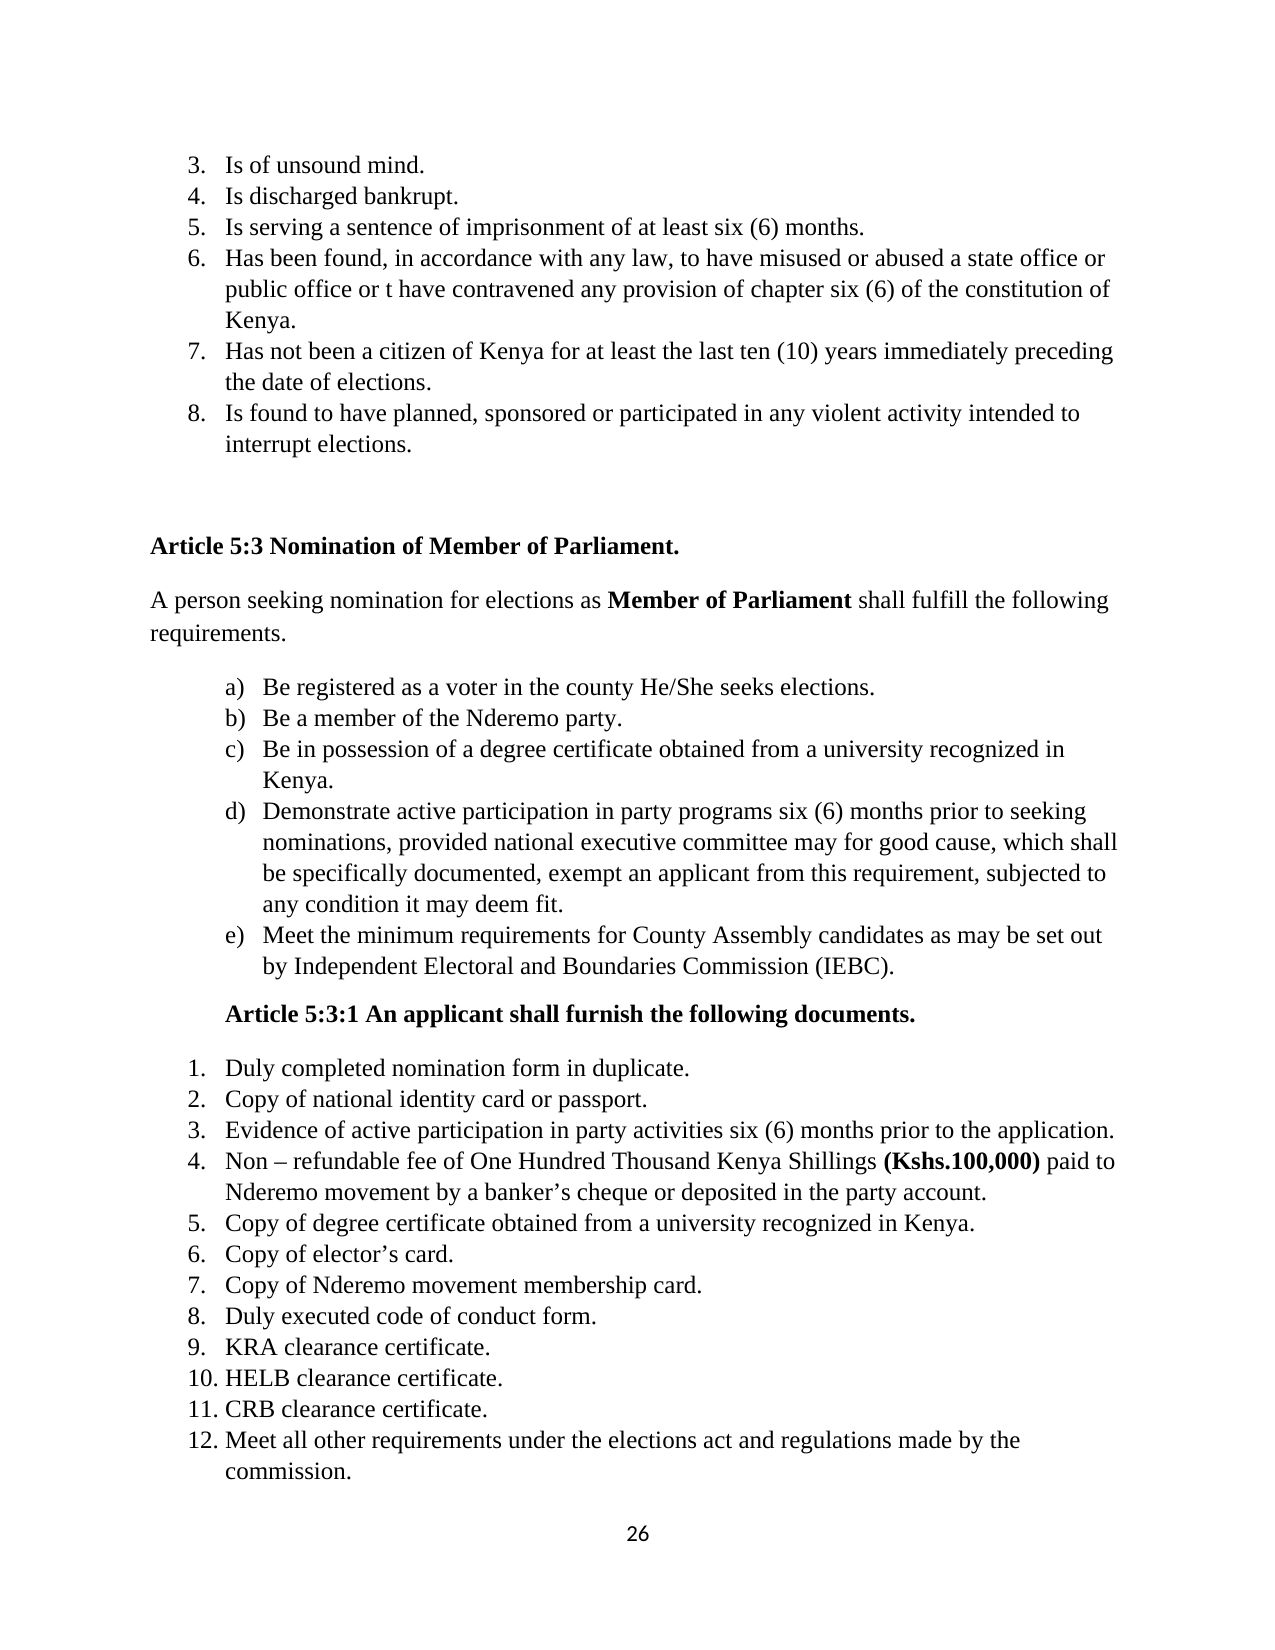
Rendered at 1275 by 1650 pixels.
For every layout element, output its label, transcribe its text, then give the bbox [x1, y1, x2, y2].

text Article 5:3:1 An applicant shall furnish the following documents. [225, 999, 1125, 1027]
list Has been found, in accordance with any law, to have misused or abused a state office or public office or t have contravened any provision of chapter six (6) of the constitution of Kenya. [187, 243, 1125, 334]
list Be registered as a voter in the county He/She seeks elections. [225, 672, 1125, 700]
list KRA clearance certificate. [187, 1332, 1125, 1361]
list Copy of degree certificate obtained from a university recognized in Kenya. [187, 1208, 1125, 1237]
list Duly executed code of conduct form. [187, 1301, 1125, 1330]
list Meet the minimum requirements for County Assembly candidates as may be set out by Independent Electoral and Boundaries Commission (IEBC). [225, 920, 1125, 980]
list Copy of national identity card or passport. [187, 1084, 1125, 1112]
text Article 5:3 Nomination of Member of Parliament. [150, 531, 1125, 560]
list Has not been a citizen of Kenya for at least the last ten (10) years immediately preceding the date of elections. [187, 336, 1125, 396]
list Be a member of the Nderemo party. [225, 703, 1125, 731]
list Copy of elector’s card. [187, 1239, 1125, 1268]
list Is discharged bankrupt. [187, 181, 1125, 210]
list CRB clearance certificate. [187, 1394, 1125, 1423]
list Demonstrate active participation in party programs six (6) months prior to seeking nominations, provided national executive committee may for good cause, which shall be specifically documented, exempt an applicant from this requirement, subjected to any condition it may deem fit. [225, 796, 1125, 918]
text A person seeking nomination for elections as Member of Parliament shall fulfill the following requirements. [150, 585, 1125, 647]
list Non – refundable fee of One Hundred Thousand Kenya Shillings (Kshs.100,000) paid to Nderemo movement by a banker’s cheque or deposited in the party account. [187, 1146, 1125, 1206]
list Is serving a sentence of imprisonment of at least six (6) months. [187, 212, 1125, 241]
list Copy of Nderemo movement membership card. [187, 1270, 1125, 1299]
list Meet all other requirements under the elections act and regulations made by the commission. [187, 1425, 1125, 1485]
list Is found to have planned, sponsored or participated in any violent activity intended to interrupt elections. [187, 398, 1125, 458]
list HELB clearance certificate. [187, 1363, 1125, 1392]
list Evidence of active participation in party activities six (6) months prior to the application. [187, 1115, 1125, 1143]
list Duly completed nomination form in duplicate. [187, 1053, 1125, 1081]
list Is of unsound mind. [187, 150, 1125, 179]
list Be in possession of a degree certificate obtained from a university recognized in Kenya. [225, 734, 1125, 793]
